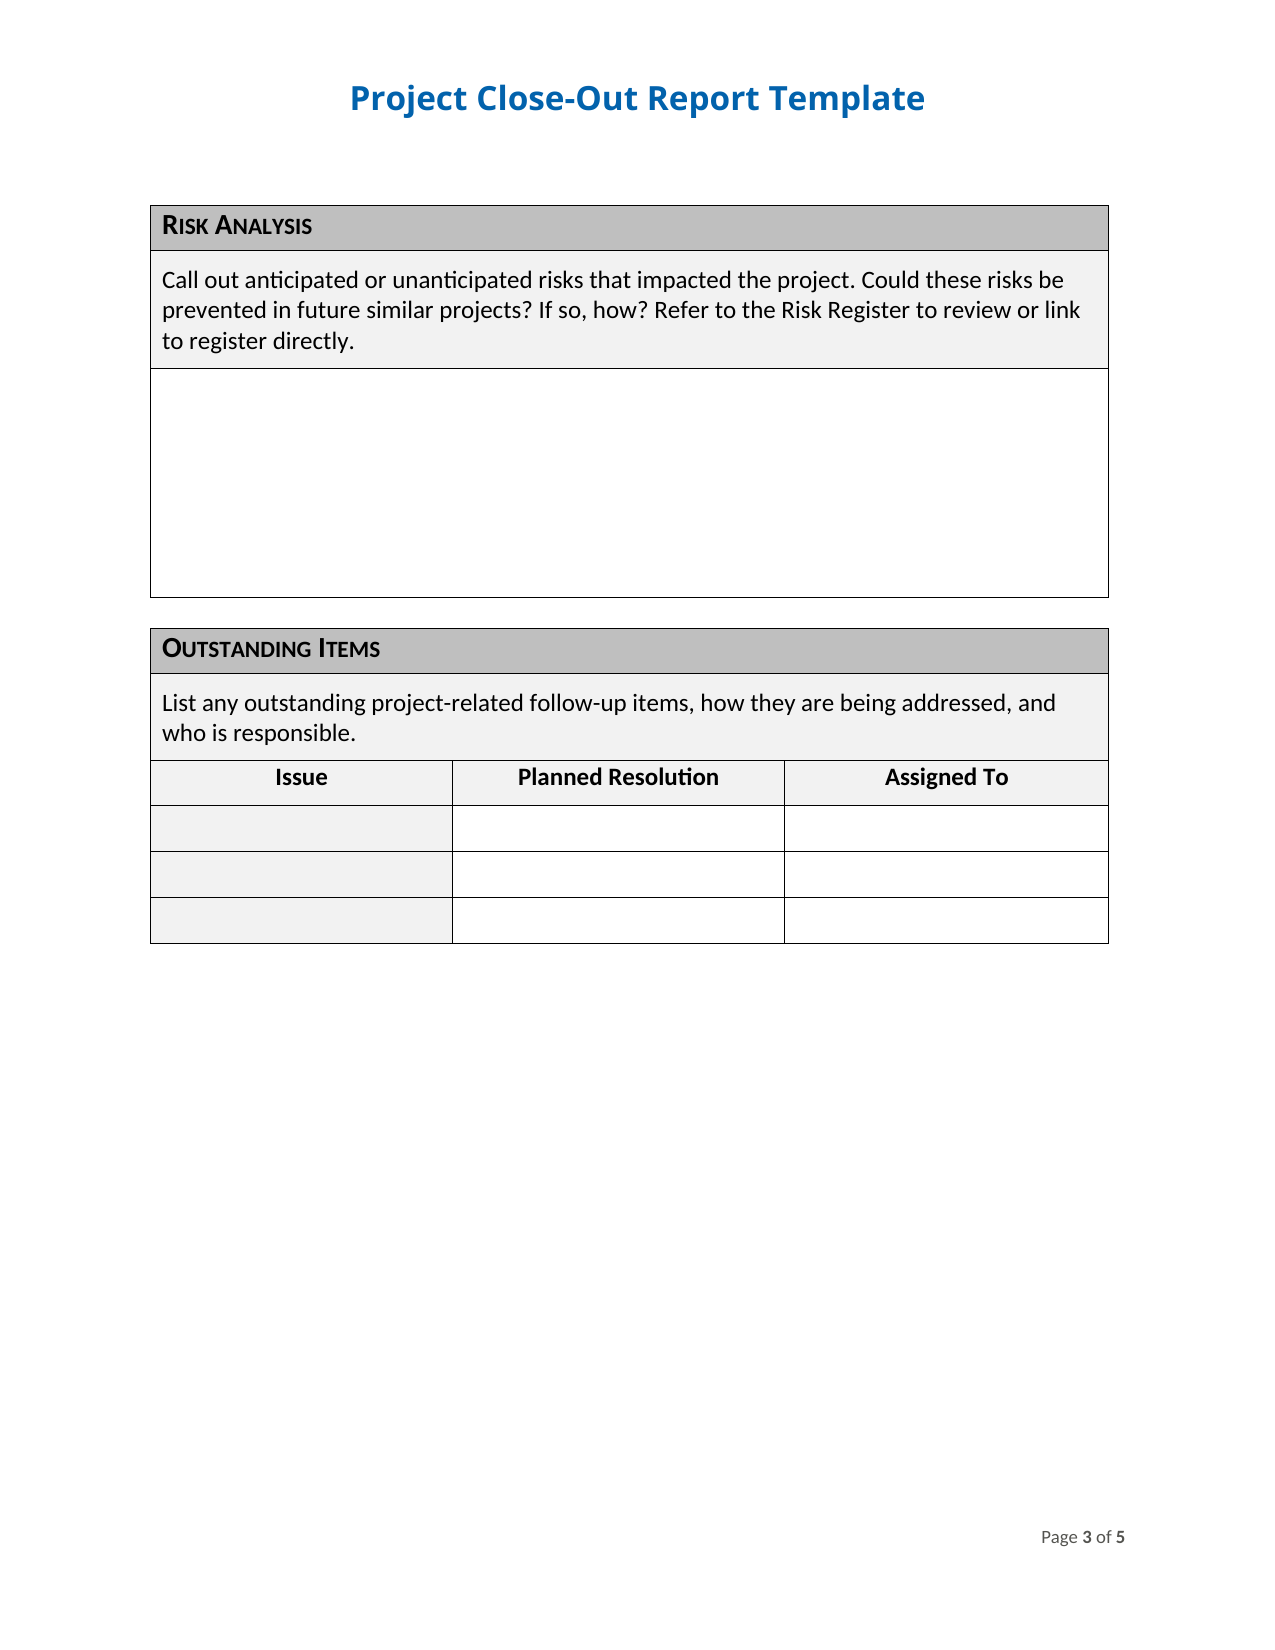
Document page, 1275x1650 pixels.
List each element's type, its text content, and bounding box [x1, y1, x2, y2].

table_cell [785, 852, 1108, 897]
table_cell [151, 806, 452, 851]
table_header Risk Analysis [151, 206, 1108, 250]
table_header Outstanding Items [151, 629, 1108, 673]
table_cell Assigned To [785, 761, 1108, 805]
table_cell [785, 806, 1108, 851]
table_cell Issue [151, 761, 452, 805]
table_cell List any outstanding project-related follow-up items, how they are being addressed, and who is responsible. [151, 674, 1108, 760]
table_cell [453, 852, 784, 897]
table_cell [453, 898, 784, 943]
table_cell [453, 806, 784, 851]
table_cell [151, 898, 452, 943]
table_cell [151, 369, 1108, 597]
table_cell Planned Resolution [453, 761, 784, 805]
table_cell [785, 898, 1108, 943]
table_cell Call out anticipated or unanticipated risks that impacted the project. Could these risks be prevented in future similar projects? If so, how? Refer to the Risk Register to review or link to register directly. [151, 251, 1108, 368]
table_cell [151, 852, 452, 897]
